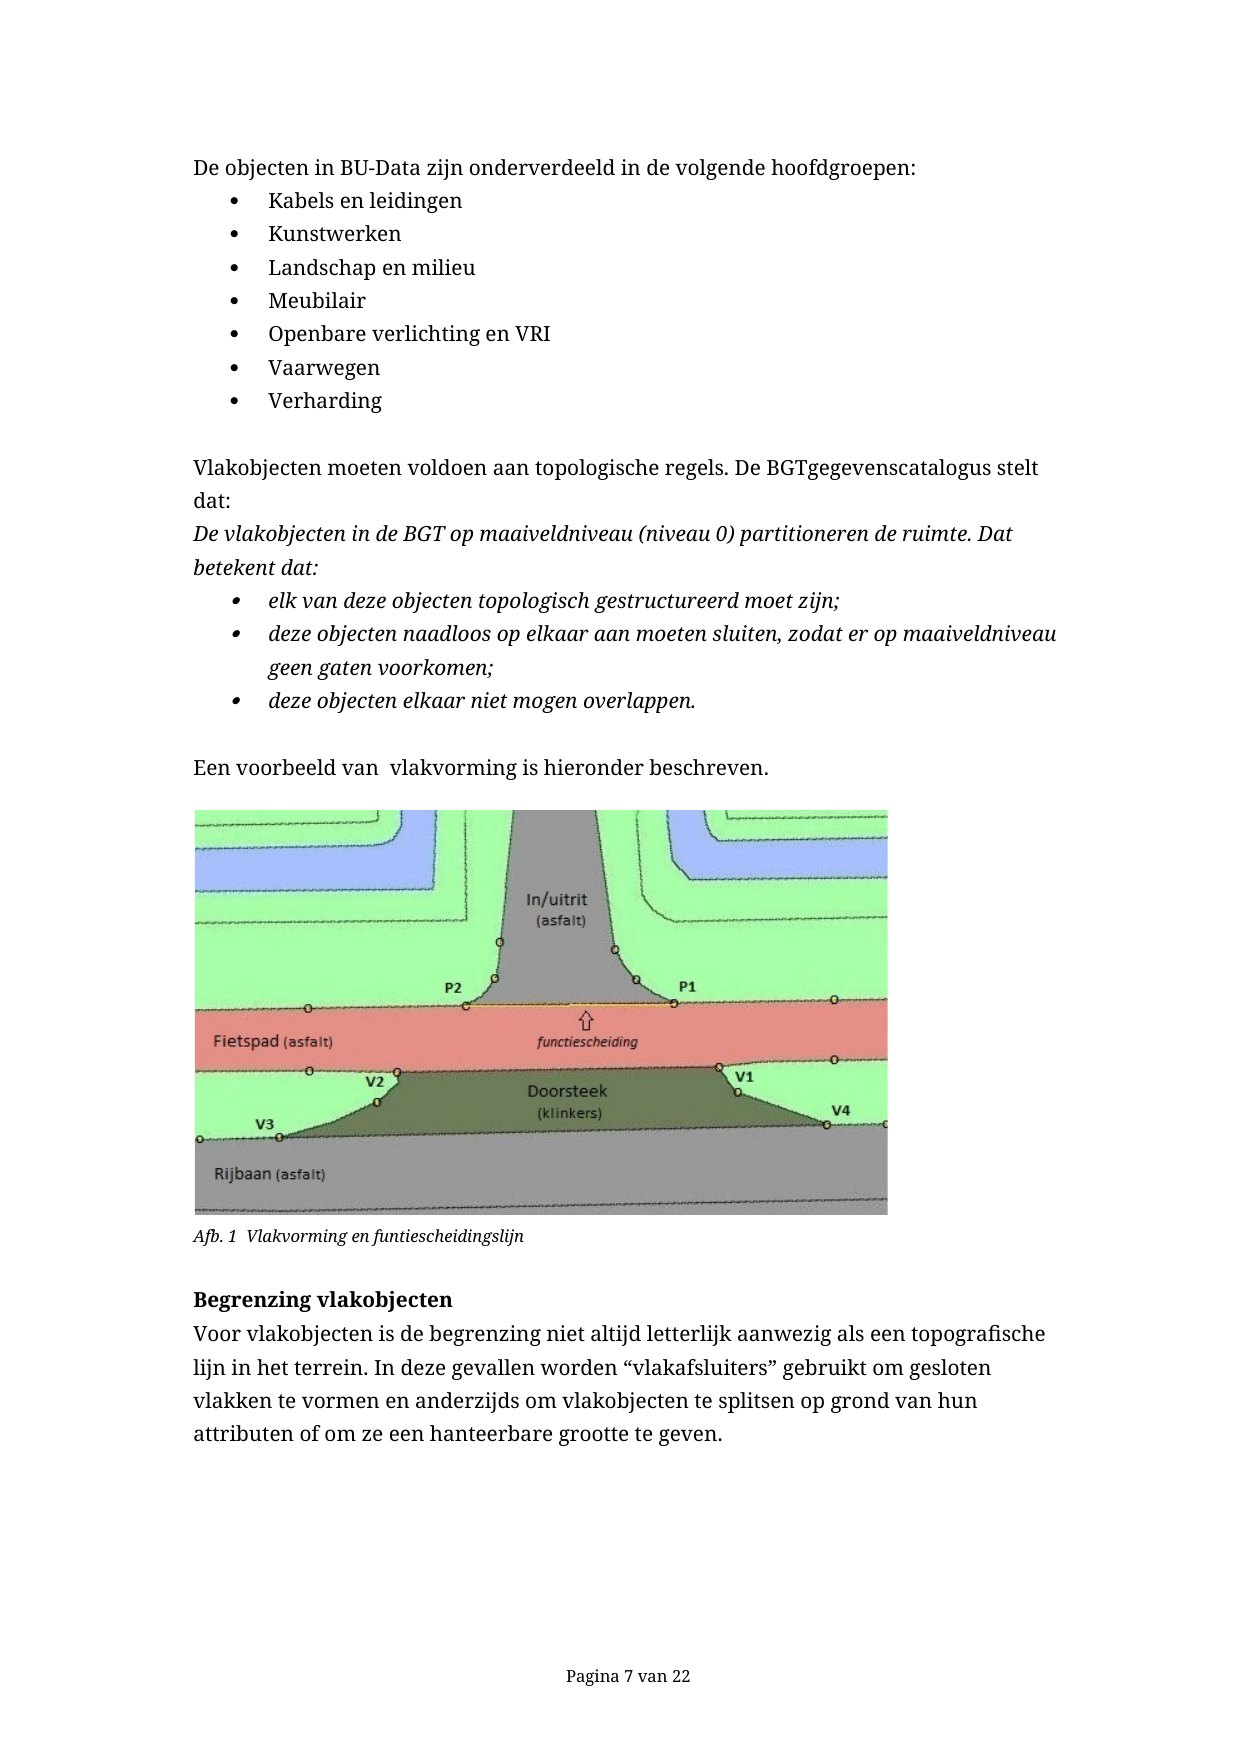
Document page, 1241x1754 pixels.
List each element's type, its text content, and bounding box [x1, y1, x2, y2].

list Kabels en leidingen [231, 181, 1063, 214]
list Verharding [231, 381, 1063, 414]
text Voor vlakobjecten is de begrenzing niet altijd letterlijk aanwezig als een topografische lijn in het terrein. In deze gevallen worden “vlakafsluiters” gebruikt om gesloten vlakken te vormen en anderzijds om vlakobjecten te splitsen op grond van hun attributen of om ze een hanteerbare grootte te geven. [193, 1314, 1063, 1448]
text De vlakobjecten in de BGT op maaiveldniveau (niveau 0) partitioneren de ruimte. Dat betekent dat: [193, 514, 1063, 581]
text Een voorbeeld van vlakvorming is hieronder beschreven. [193, 748, 1063, 781]
list Landschap en milieu [231, 248, 1063, 281]
list Openbare verlichting en VRI [231, 314, 1063, 348]
text De objecten in BU-Data zijn onderverdeeld in de volgende hoofdgroepen: [193, 148, 1063, 181]
text Afb. 1 Vlakvorming en funtiescheidingslijn [193, 1214, 1063, 1248]
list Kunstwerken [231, 214, 1063, 248]
list Vaarwegen [231, 348, 1063, 381]
list Meubilair [231, 281, 1063, 314]
list elk van deze objecten topologisch gestructureerd moet zijn; [231, 581, 1063, 614]
subtitle Begrenzing vlakobjecten [193, 1281, 1063, 1314]
list deze objecten elkaar niet mogen overlappen. [231, 681, 1063, 714]
list deze objecten naadloos op elkaar aan moeten sluiten, zodat er op maaiveldniveau geen gaten voorkomen; [231, 614, 1063, 681]
text Vlakobjecten moeten voldoen aan topologische regels. De BGTgegevenscatalogus stelt dat: [193, 448, 1063, 514]
